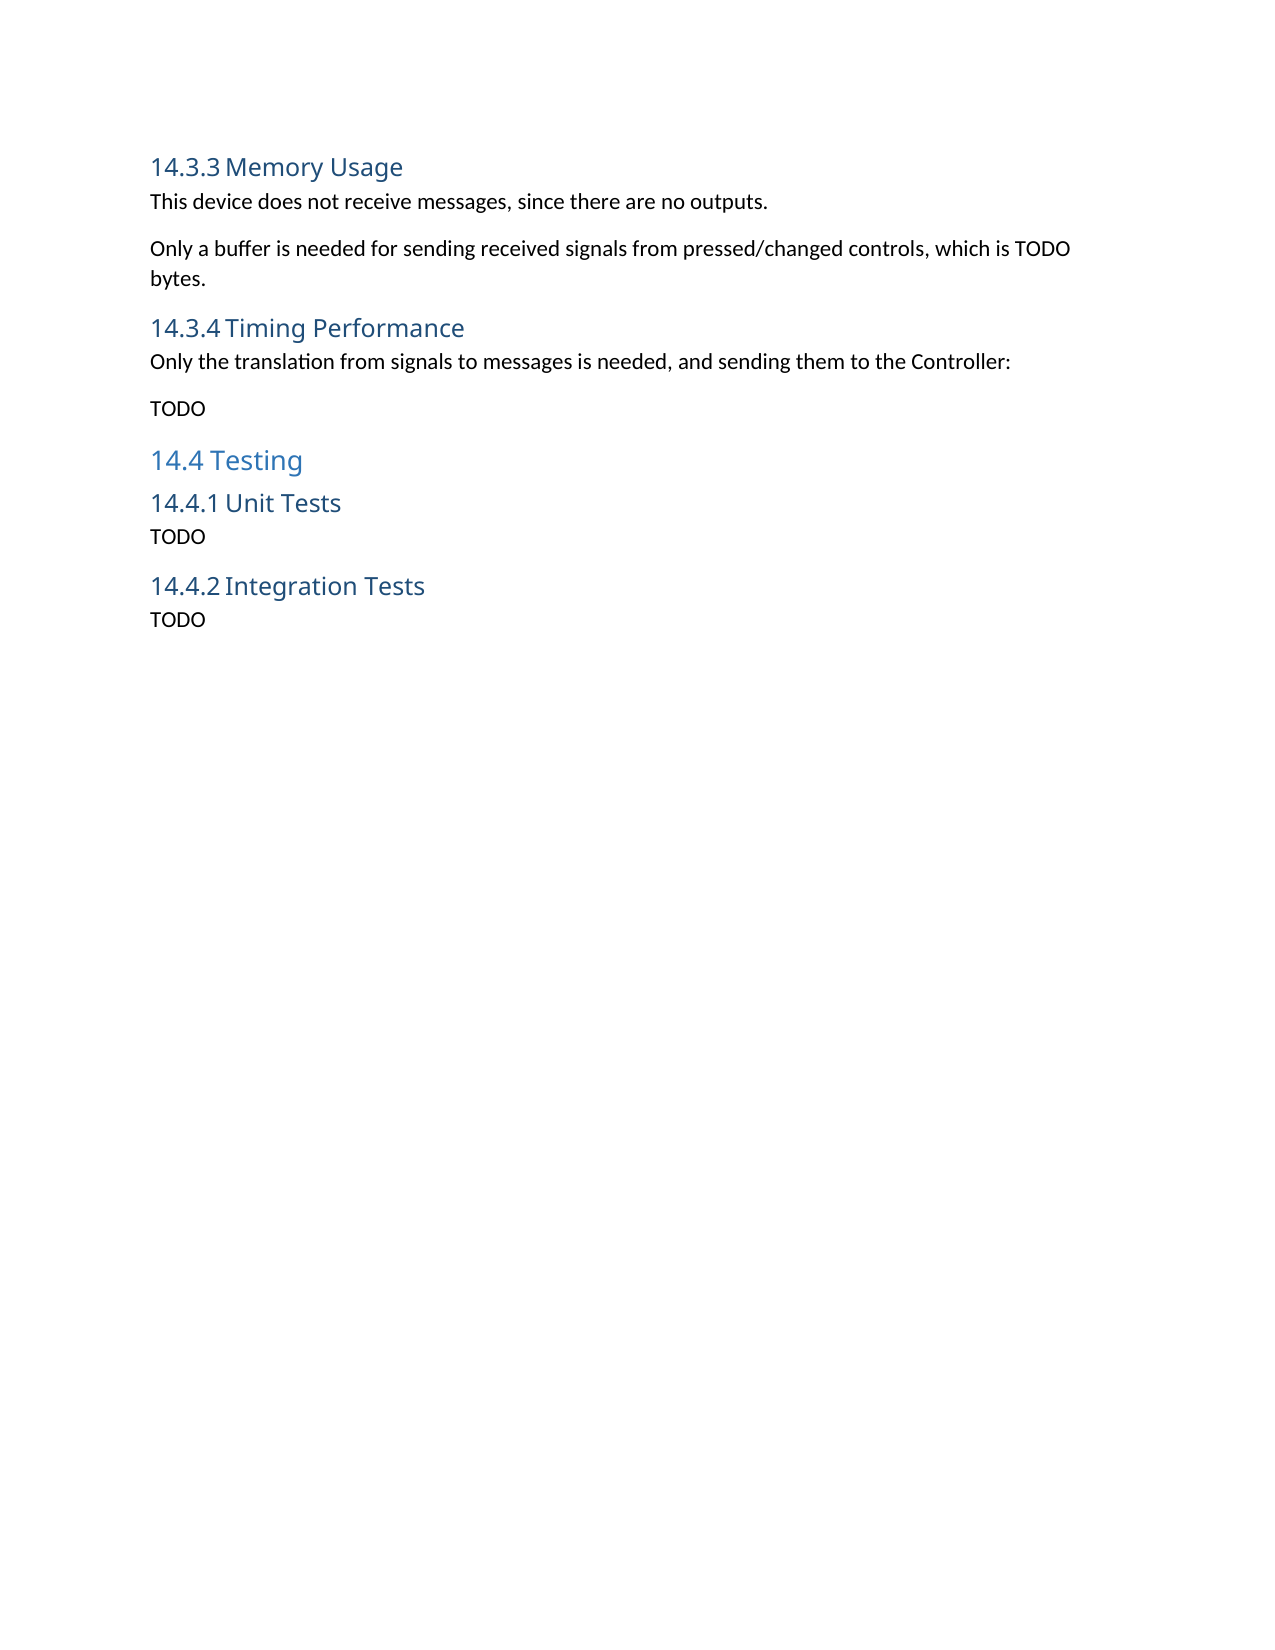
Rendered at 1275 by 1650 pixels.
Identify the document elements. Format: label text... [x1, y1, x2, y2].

text This device does not receive messages, since there are no outputs. [150, 187, 1125, 215]
text TODO [150, 394, 1125, 422]
subtitle Memory Usage [150, 150, 1125, 184]
text Only a buffer is needed for sending received signals from pressed/changed controls, which is TODO bytes. [150, 234, 1125, 292]
text Only the translation from signals to messages is needed, and sending them to the Controller: [150, 347, 1125, 376]
text TODO [150, 522, 1125, 550]
subtitle Unit Tests [150, 485, 1125, 519]
subtitle Testing [150, 441, 1125, 478]
subtitle Timing Performance [150, 311, 1125, 345]
subtitle Integration Tests [150, 569, 1125, 603]
text TODO [150, 606, 1125, 634]
